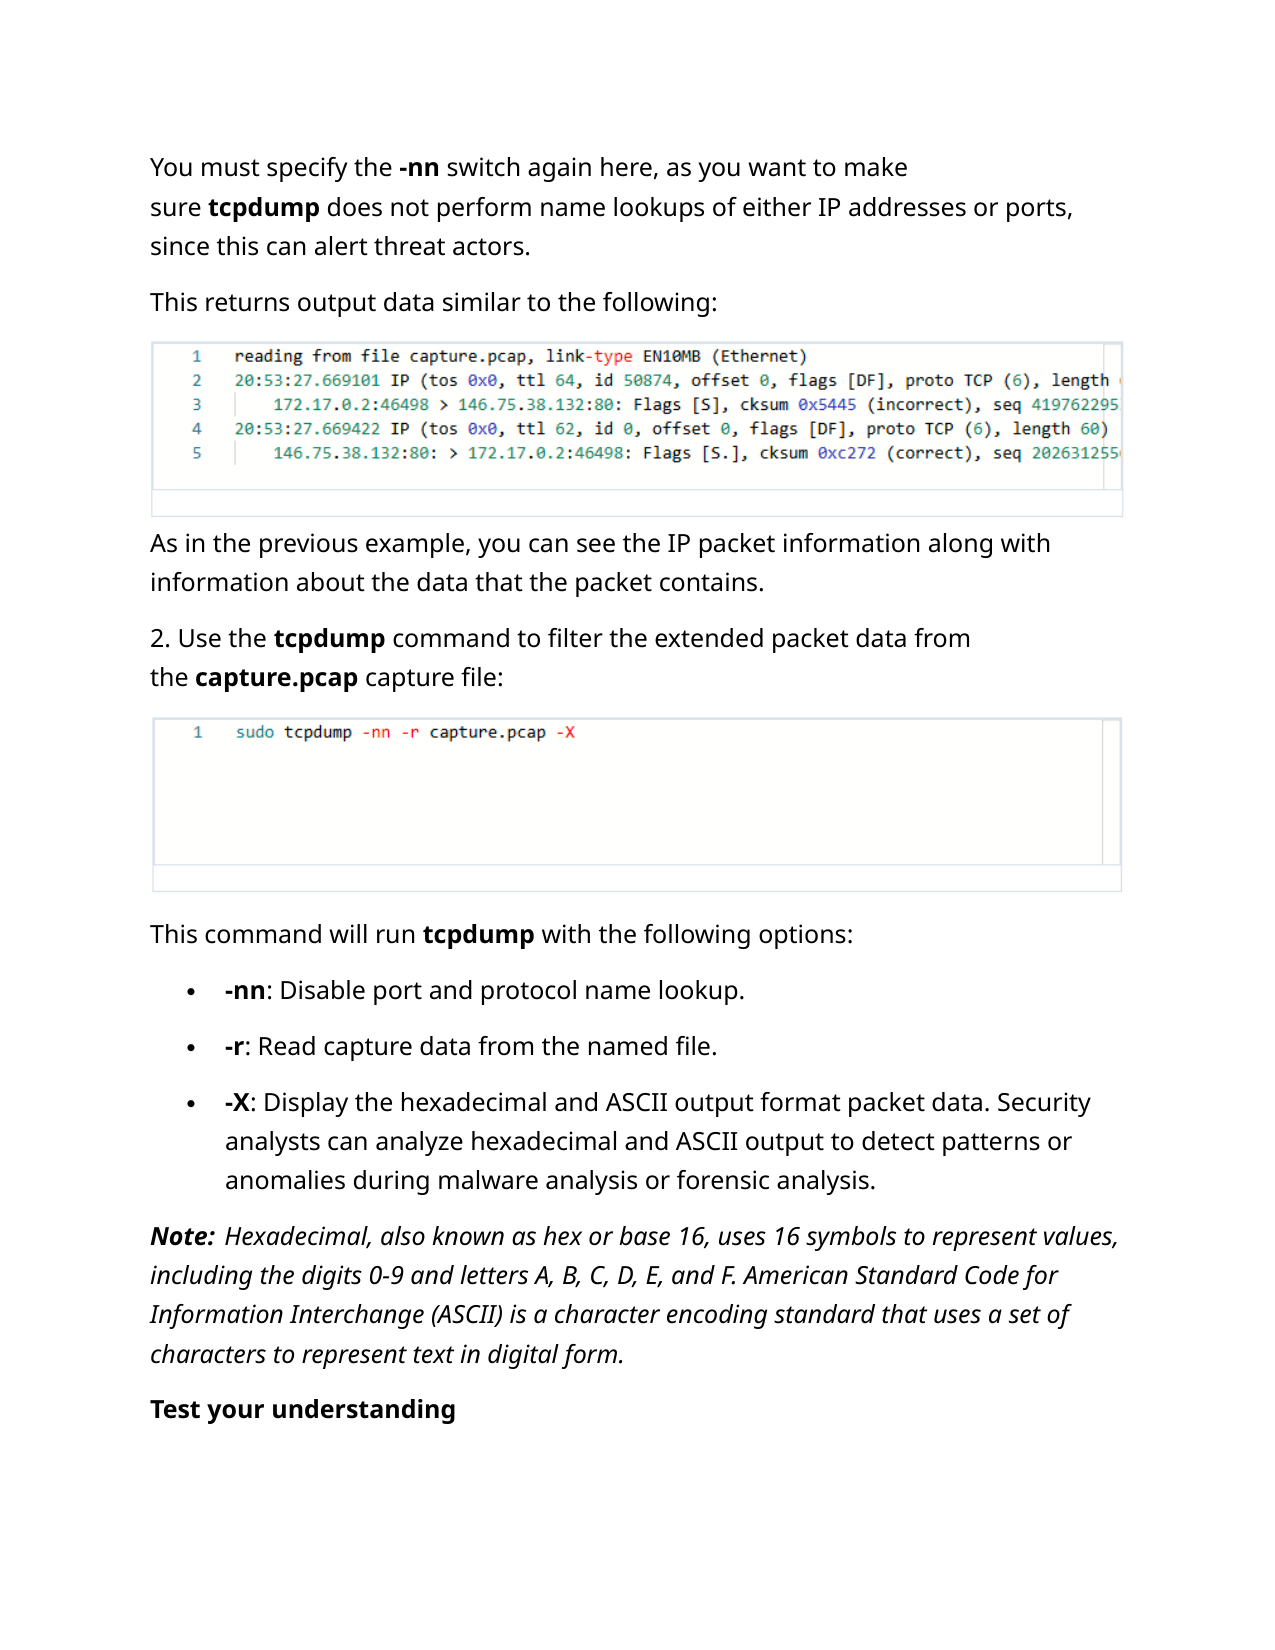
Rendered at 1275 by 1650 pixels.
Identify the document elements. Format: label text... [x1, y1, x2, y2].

text As in the previous example, you can see the IP packet information along with information about the data that the packet contains. [150, 521, 1125, 599]
list -X: Display the hexadecimal and ASCII output format packet data. Security analysts can analyze hexadecimal and ASCII output to detect patterns or anomalies during malware analysis or forensic analysis. [187, 1084, 1125, 1197]
list -nn: Disable port and protocol name lookup. [187, 973, 1125, 1007]
list -r: Read capture data from the named file. [187, 1029, 1125, 1063]
text Note: Hexadecimal, also known as hex or base 16, uses 16 symbols to represent values, including the digits 0-9 and letters A, B, C, D, E, and F. American Standard Code for Information Interchange (ASCII) is a character encoding standard that uses a set of characters to represent text in digital form. [150, 1219, 1125, 1370]
picture [150, 340, 1125, 521]
text This returns output data similar to the following: [150, 284, 1125, 318]
text Test your understanding [150, 1392, 1125, 1426]
text 2. Use the tcpdump command to filter the extended packet data from the capture.pcap capture file: [150, 620, 1125, 694]
text You must specify the -nn switch again here, as you want to make sure tcpdump does not perform name lookups of either IP addresses or ports, since this can alert threat actors. [150, 150, 1125, 262]
text This command will run tcpdump with the following options: [150, 917, 1125, 951]
picture [150, 715, 1125, 896]
